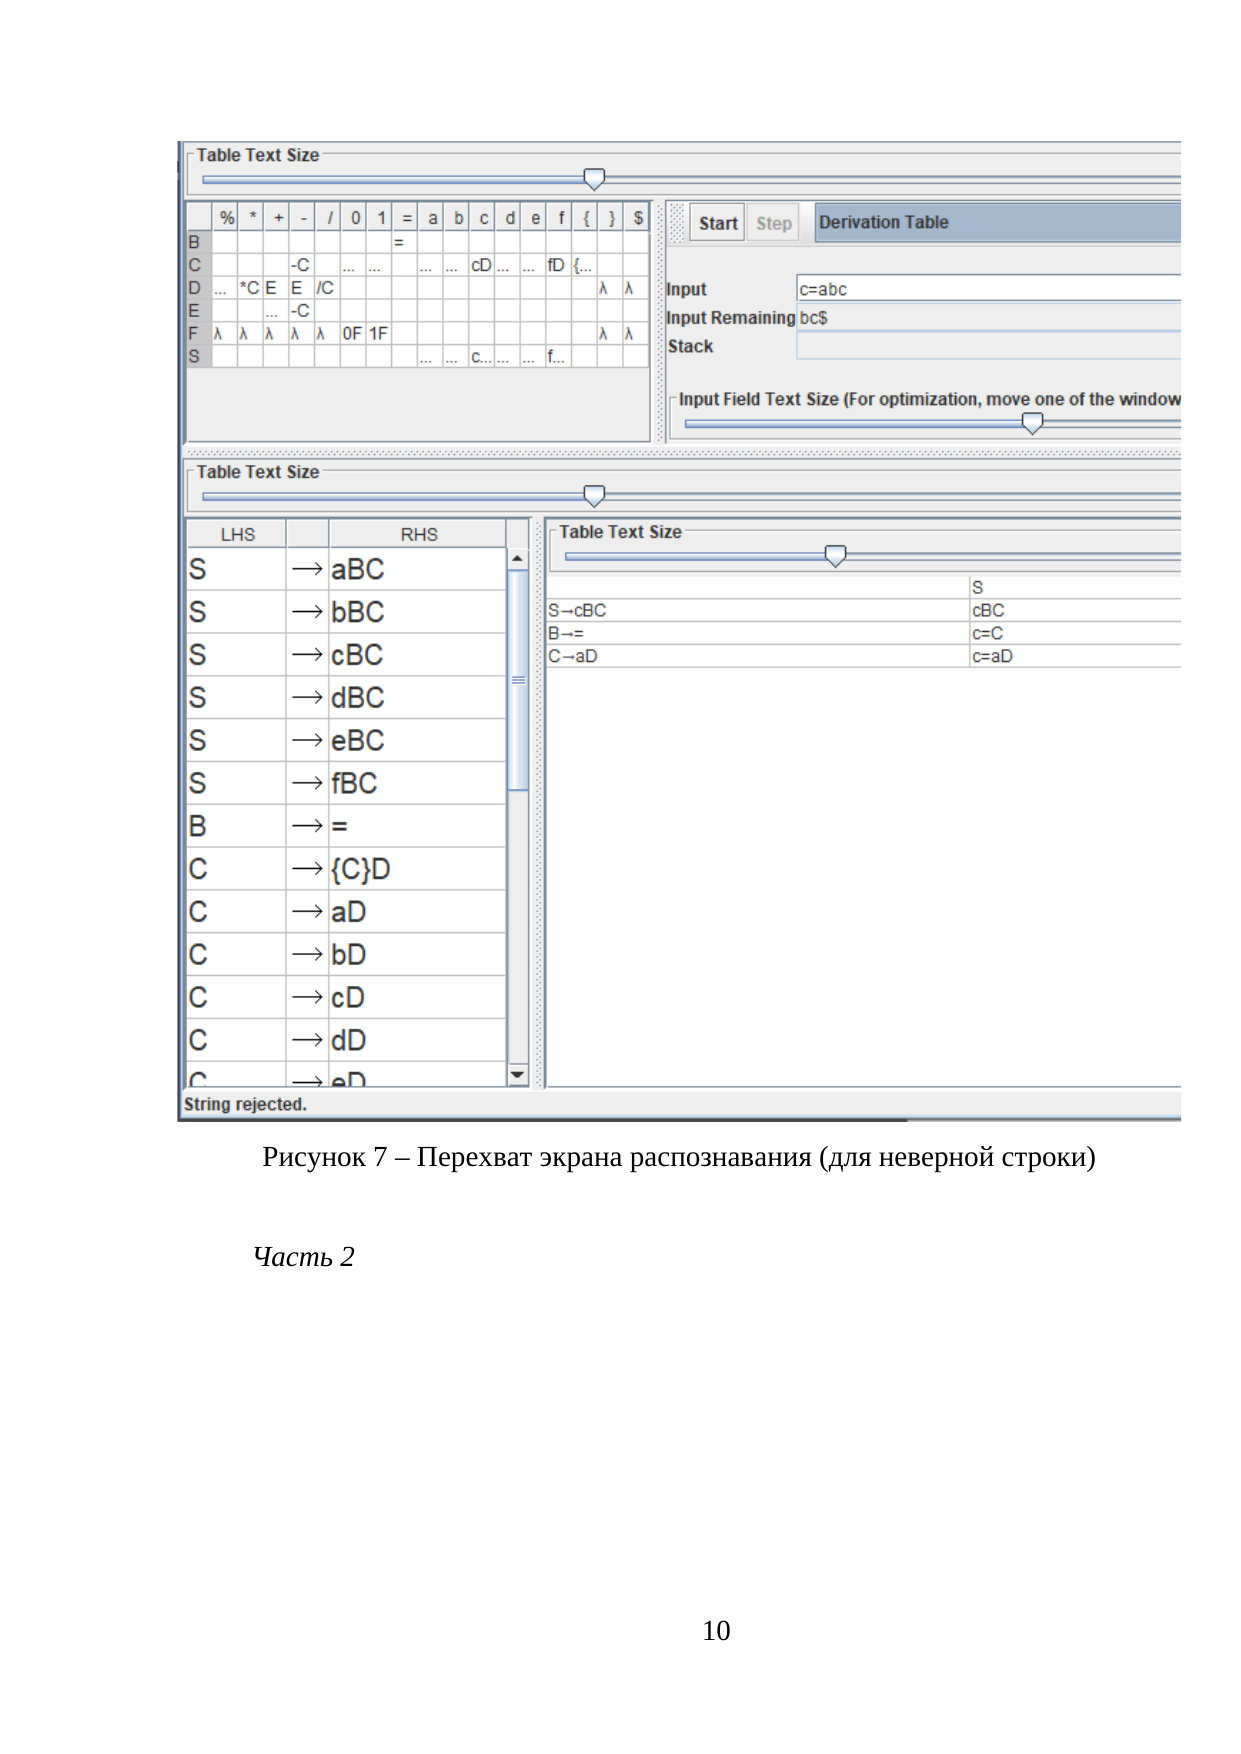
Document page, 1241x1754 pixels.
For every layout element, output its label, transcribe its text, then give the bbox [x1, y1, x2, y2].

text Часть 2 [177, 1239, 1181, 1273]
list Рисунок 7 – Перехват экрана распознавания (для неверной строки) [177, 1139, 1181, 1172]
picture [177, 141, 1182, 1122]
